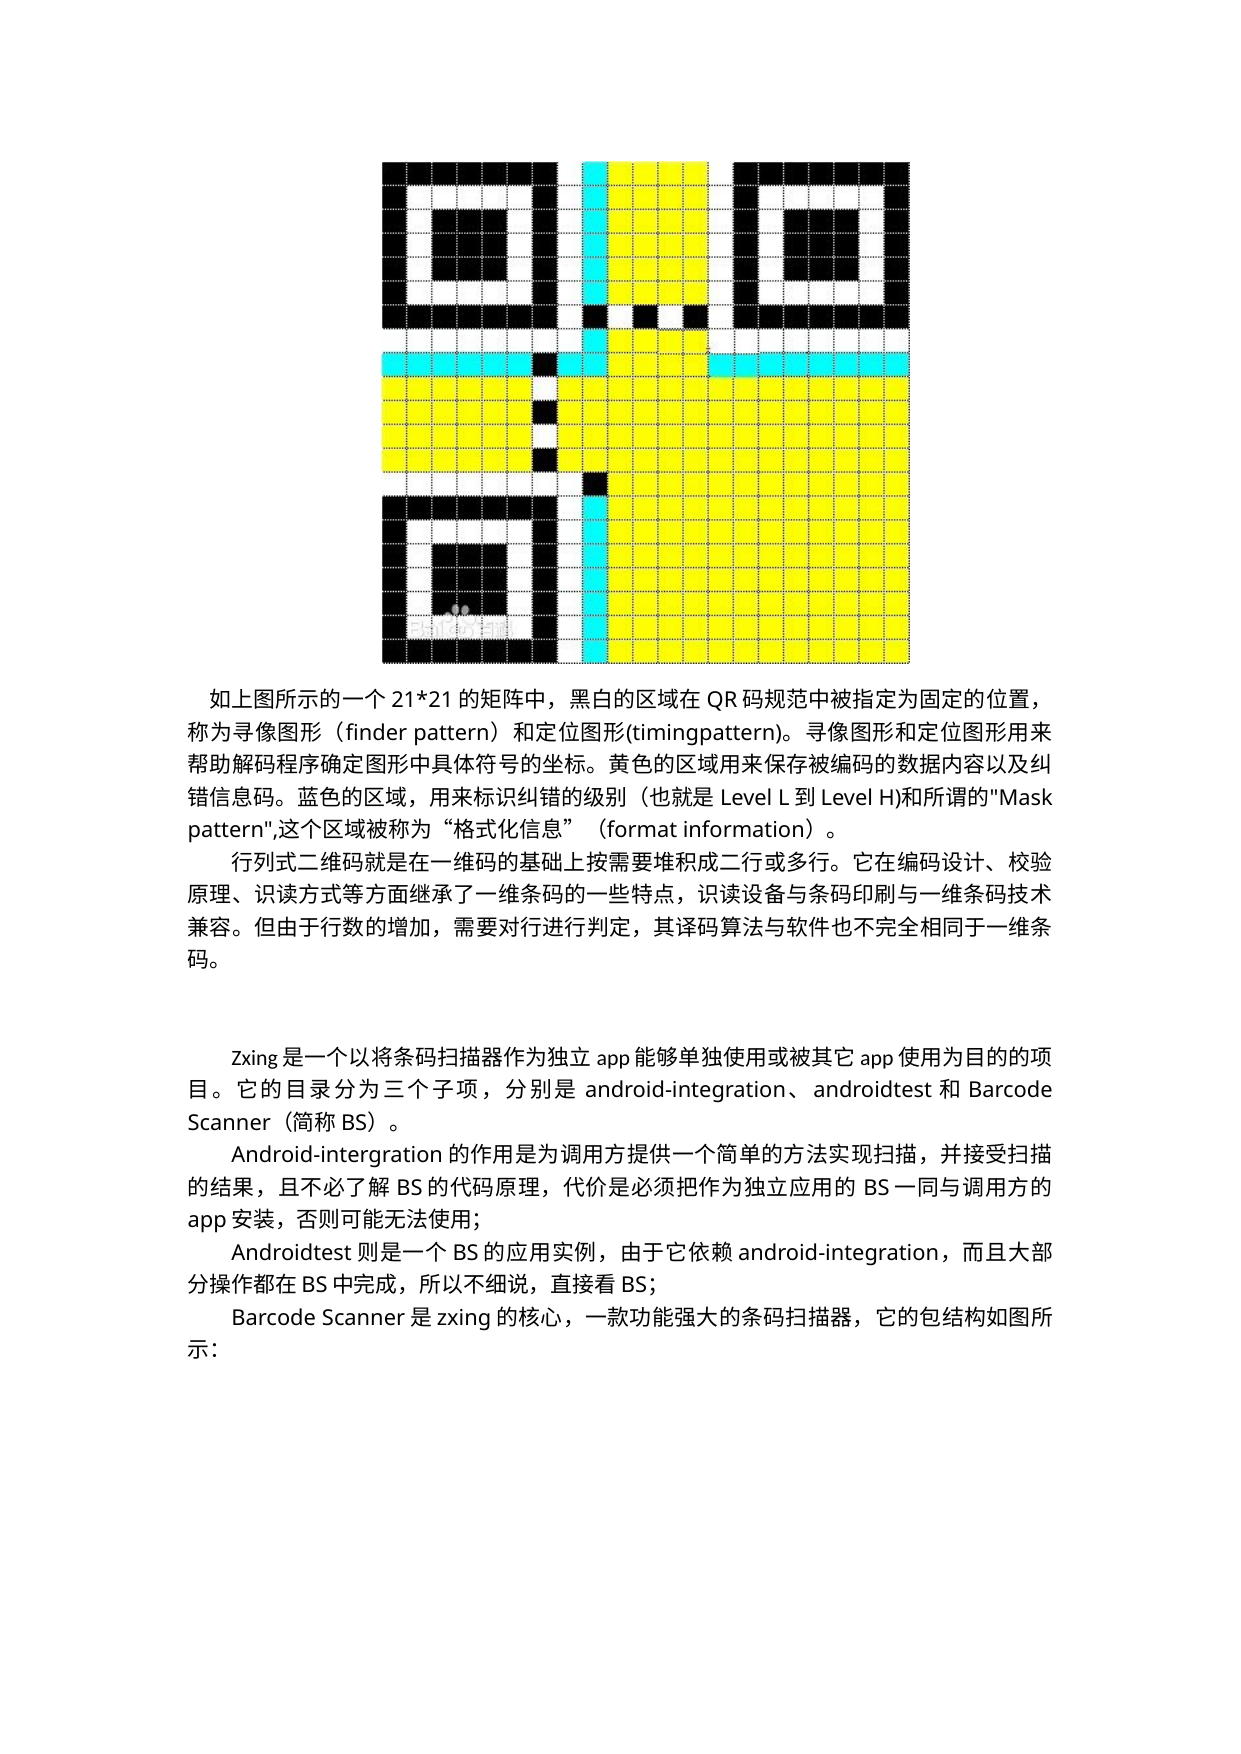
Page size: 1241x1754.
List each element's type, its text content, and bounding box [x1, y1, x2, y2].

picture [381, 161, 910, 664]
text Barcode Scanner是zxing的核心，一款功能强大的条码扫描器，它的包结构如图所示： [187, 1299, 1053, 1364]
text 行列式二维码就是在一维码的基础上按需要堆积成二行或多行。它在编码设计、校验原理、识读方式等方面继承了一维条码的一些特点，识读设备与条码印刷与一维条码技术兼容。但由于行数的增加，需要对行进行判定，其译码算法与软件也不完全相同于一维条码。 [187, 844, 1053, 974]
text Android-intergration的作用是为调用方提供一个简单的方法实现扫描，并接受扫描的结果，且不必了解BS的代码原理，代价是必须把作为独立应用的BS一同与调用方的app安装，否则可能无法使用； [187, 1137, 1053, 1234]
text Zxing是一个以将条码扫描器作为独立app能够单独使用或被其它app使用为目的的项目。它的目录分为三个子项，分别是android-integration、androidtest和Barcode Scanner（简称BS）。 [187, 1039, 1053, 1137]
text Androidtest则是一个BS的应用实例，由于它依赖android-integration，而且大部分操作都在BS中完成，所以不细说，直接看BS； [187, 1234, 1053, 1299]
text 如上图所示的一个21*21的矩阵中，黑白的区域在QR码规范中被指定为固定的位置，称为寻像图形（finder pattern）和定位图形(timingpattern)。寻像图形和定位图形用来帮助解码程序确定图形中具体符号的坐标。黄色的区域用来保存被编码的数据内容以及纠错信息码。蓝色的区域，用来标识纠错的级别（也就是Level L到Level H)和所谓的"Mask pattern",这个区域被称为“格式化信息”（format information）。 [187, 682, 1053, 844]
